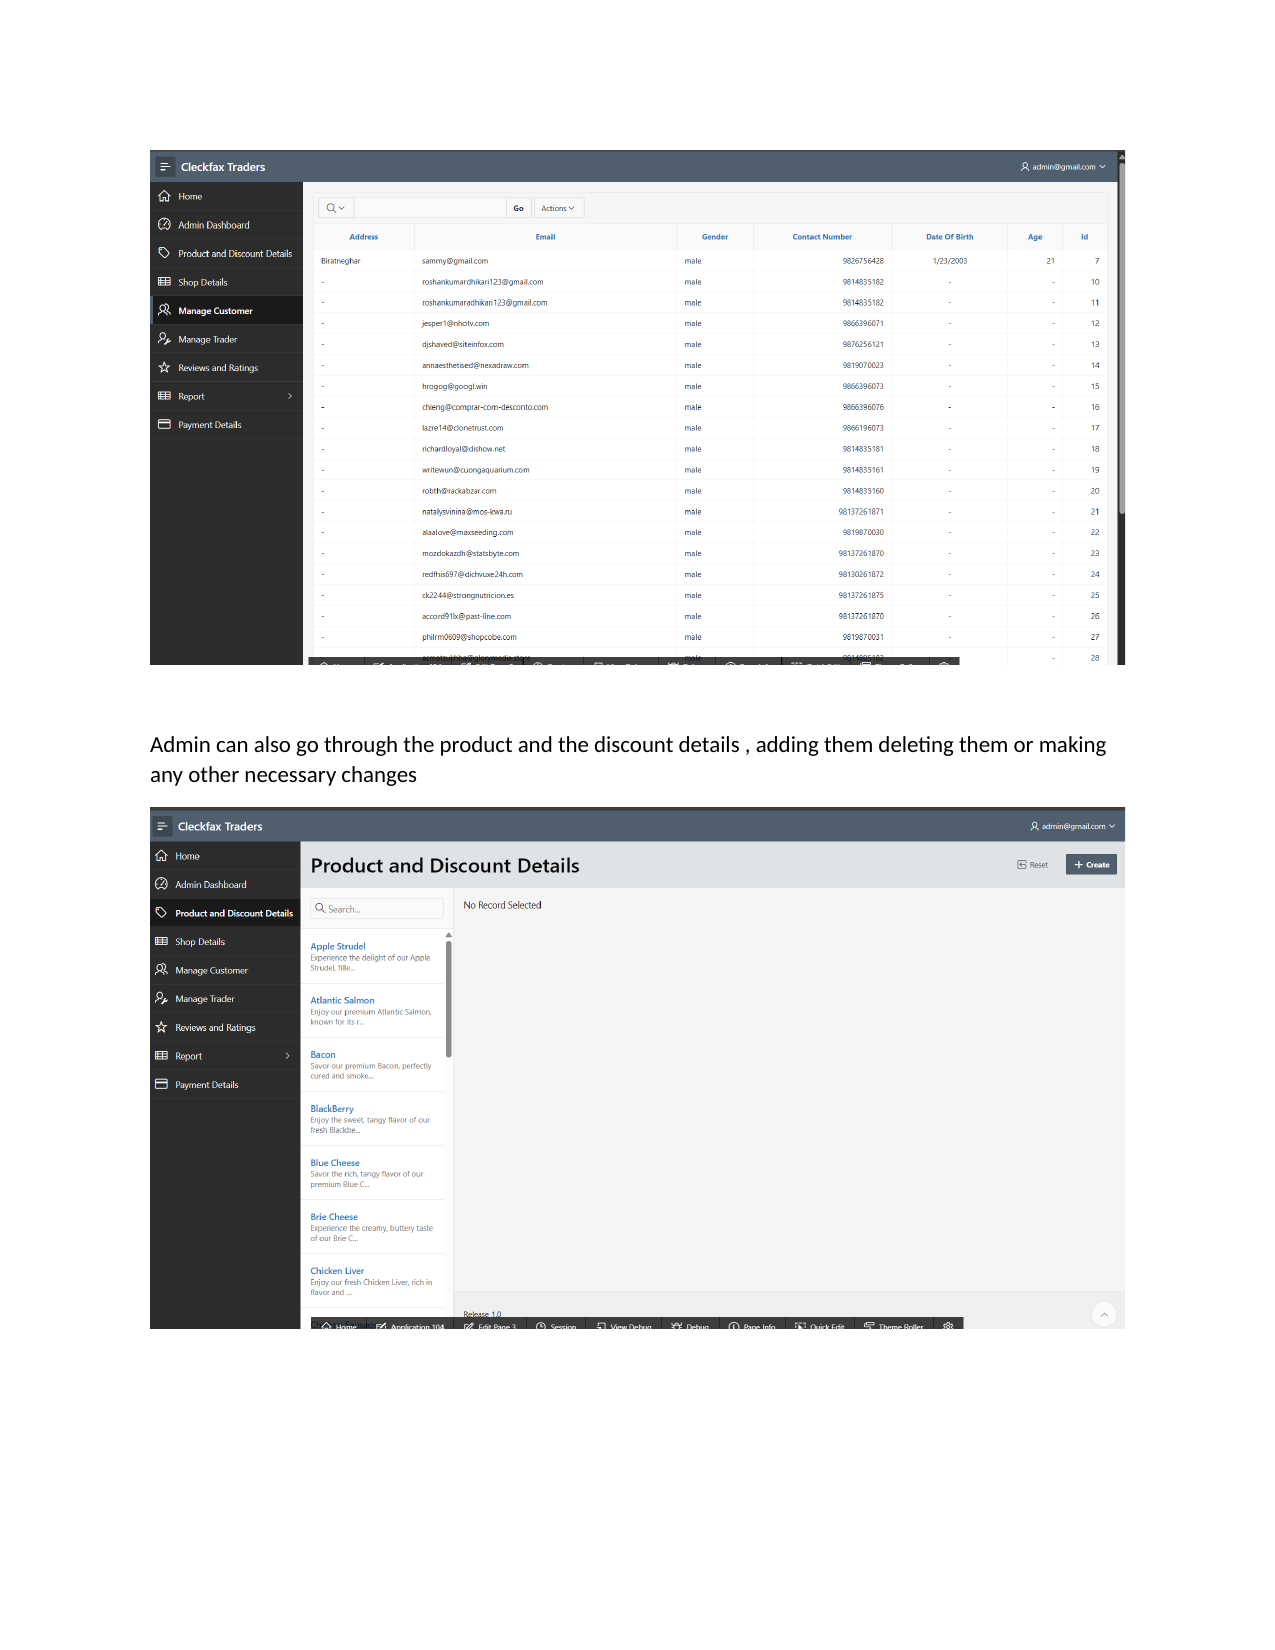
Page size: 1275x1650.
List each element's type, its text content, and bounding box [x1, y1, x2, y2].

picture [150, 807, 1125, 1329]
text Admin can also go through the product and the discount details , adding them deleting them or making any other necessary changes [150, 730, 1125, 788]
picture [150, 150, 1125, 665]
